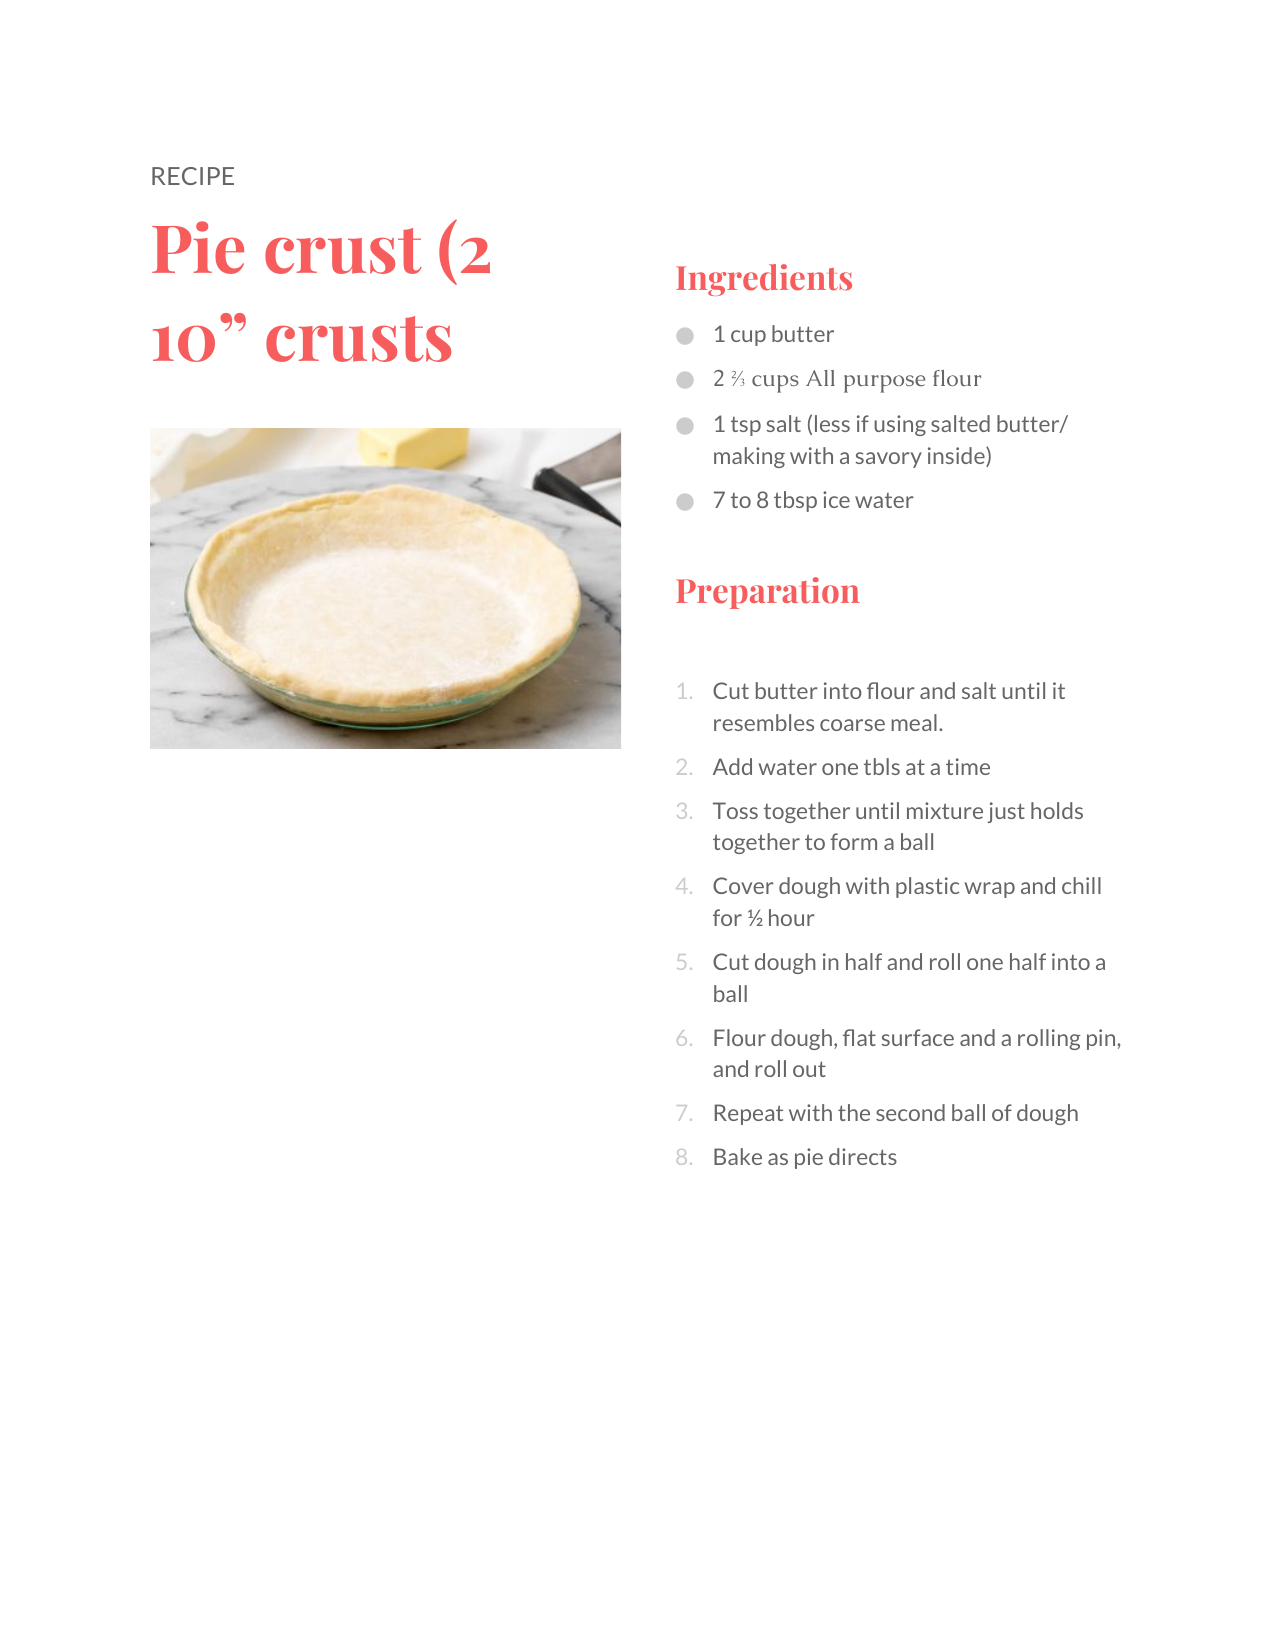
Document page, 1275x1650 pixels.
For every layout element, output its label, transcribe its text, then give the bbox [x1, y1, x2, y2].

list Repeat with the second ball of dough [675, 1099, 1125, 1127]
list Toss together until mixture just holds together to form a ball [675, 797, 1125, 856]
title Pie crust (2 10” crusts [150, 201, 603, 378]
list Bake as pie directs [675, 1143, 1125, 1171]
list Cover dough with plastic wrap and chill for ½ hour [675, 872, 1125, 931]
list Cut butter into flour and salt until it resembles coarse meal. [675, 677, 1125, 736]
subtitle Ingredients [675, 254, 1125, 299]
list Flour dough, flat surface and a rolling pin, and roll out [675, 1023, 1125, 1082]
subtitle Preparation [675, 567, 1125, 612]
list 2 ⅔ cups All purpose flour [675, 364, 1125, 393]
list 1 cup butter [675, 320, 1125, 347]
list Add water one tbls at a time [675, 752, 1125, 780]
list Cut dough in half and roll one half into a ball [675, 948, 1125, 1007]
list 7 to 8 tbsp ice water [675, 486, 1125, 513]
list 1 tsp salt (less if using salted butter/ making with a savory inside) [675, 410, 1125, 469]
picture [150, 428, 622, 749]
title RECIPE [150, 160, 603, 190]
